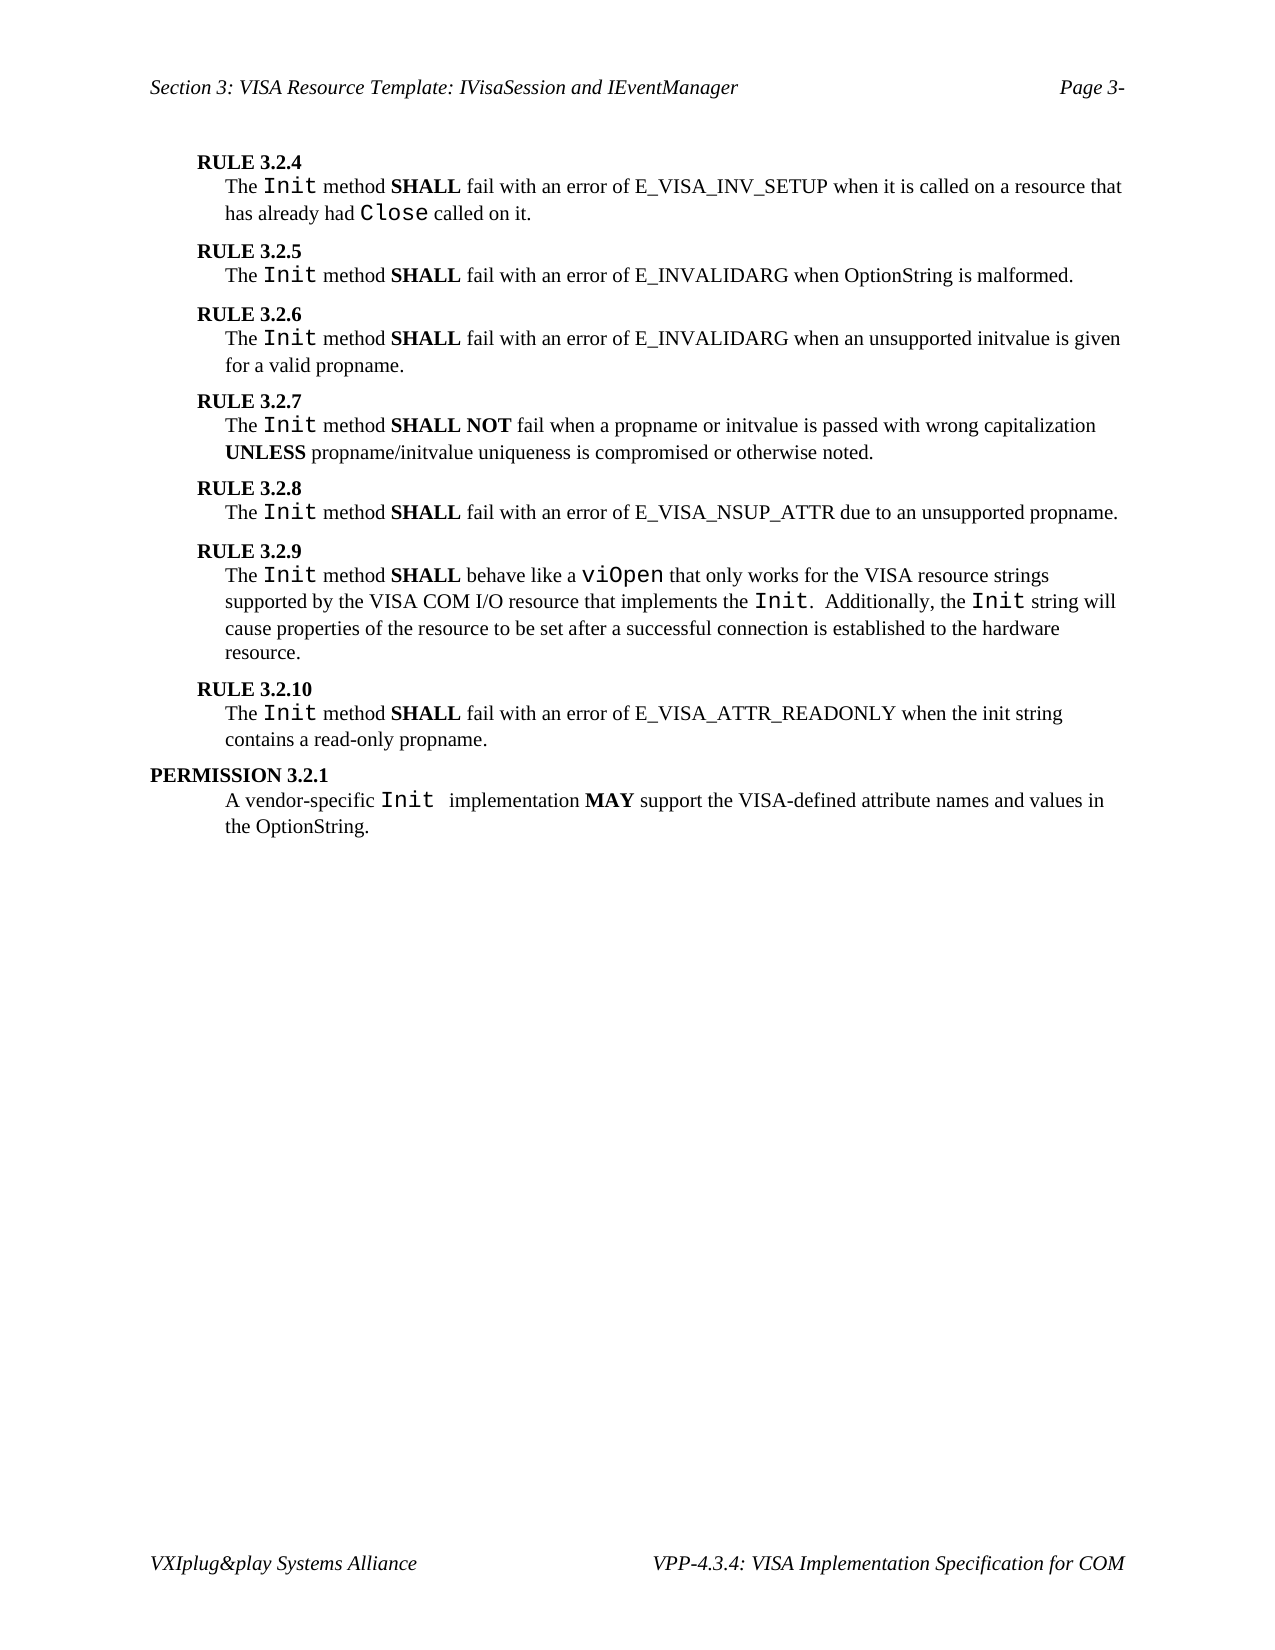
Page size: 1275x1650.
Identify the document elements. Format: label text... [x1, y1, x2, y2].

text The Init method SHALL fail with an error of E_VISA_INV_SETUP when it is called on a resource that has already had Close called on it. [225, 174, 1125, 227]
text The Init method SHALL fail with an error of E_VISA_NSUP_ATTR due to an unsupported propname. [225, 500, 1125, 527]
text The Init method SHALL NOT fail when a propname or initvalue is passed with wrong capitalization UNLESS propname/initvalue uniqueness is compromised or otherwise noted. [225, 413, 1125, 464]
text The Init method SHALL fail with an error of E_INVALIDARG when OptionString is malformed. [225, 263, 1125, 290]
text The Init method SHALL fail with an error of E_INVALIDARG when an unsupported initvalue is given for a valid propname. [225, 326, 1125, 377]
text The Init method SHALL fail with an error of E_VISA_ATTR_READONLY when the init string contains a read-only propname. [225, 701, 1125, 751]
text The Init method SHALL behave like a viOpen that only works for the VISA resource strings supported by the VISA COM I/O resource that implements the Init. Additionally, the Init string will cause properties of the resource to be set after a successful connection is established to the hardware resource. [225, 563, 1125, 664]
text A vendor-specific Init implementation MAY support the VISA-defined attribute names and values in the OptionString. [225, 787, 1125, 838]
